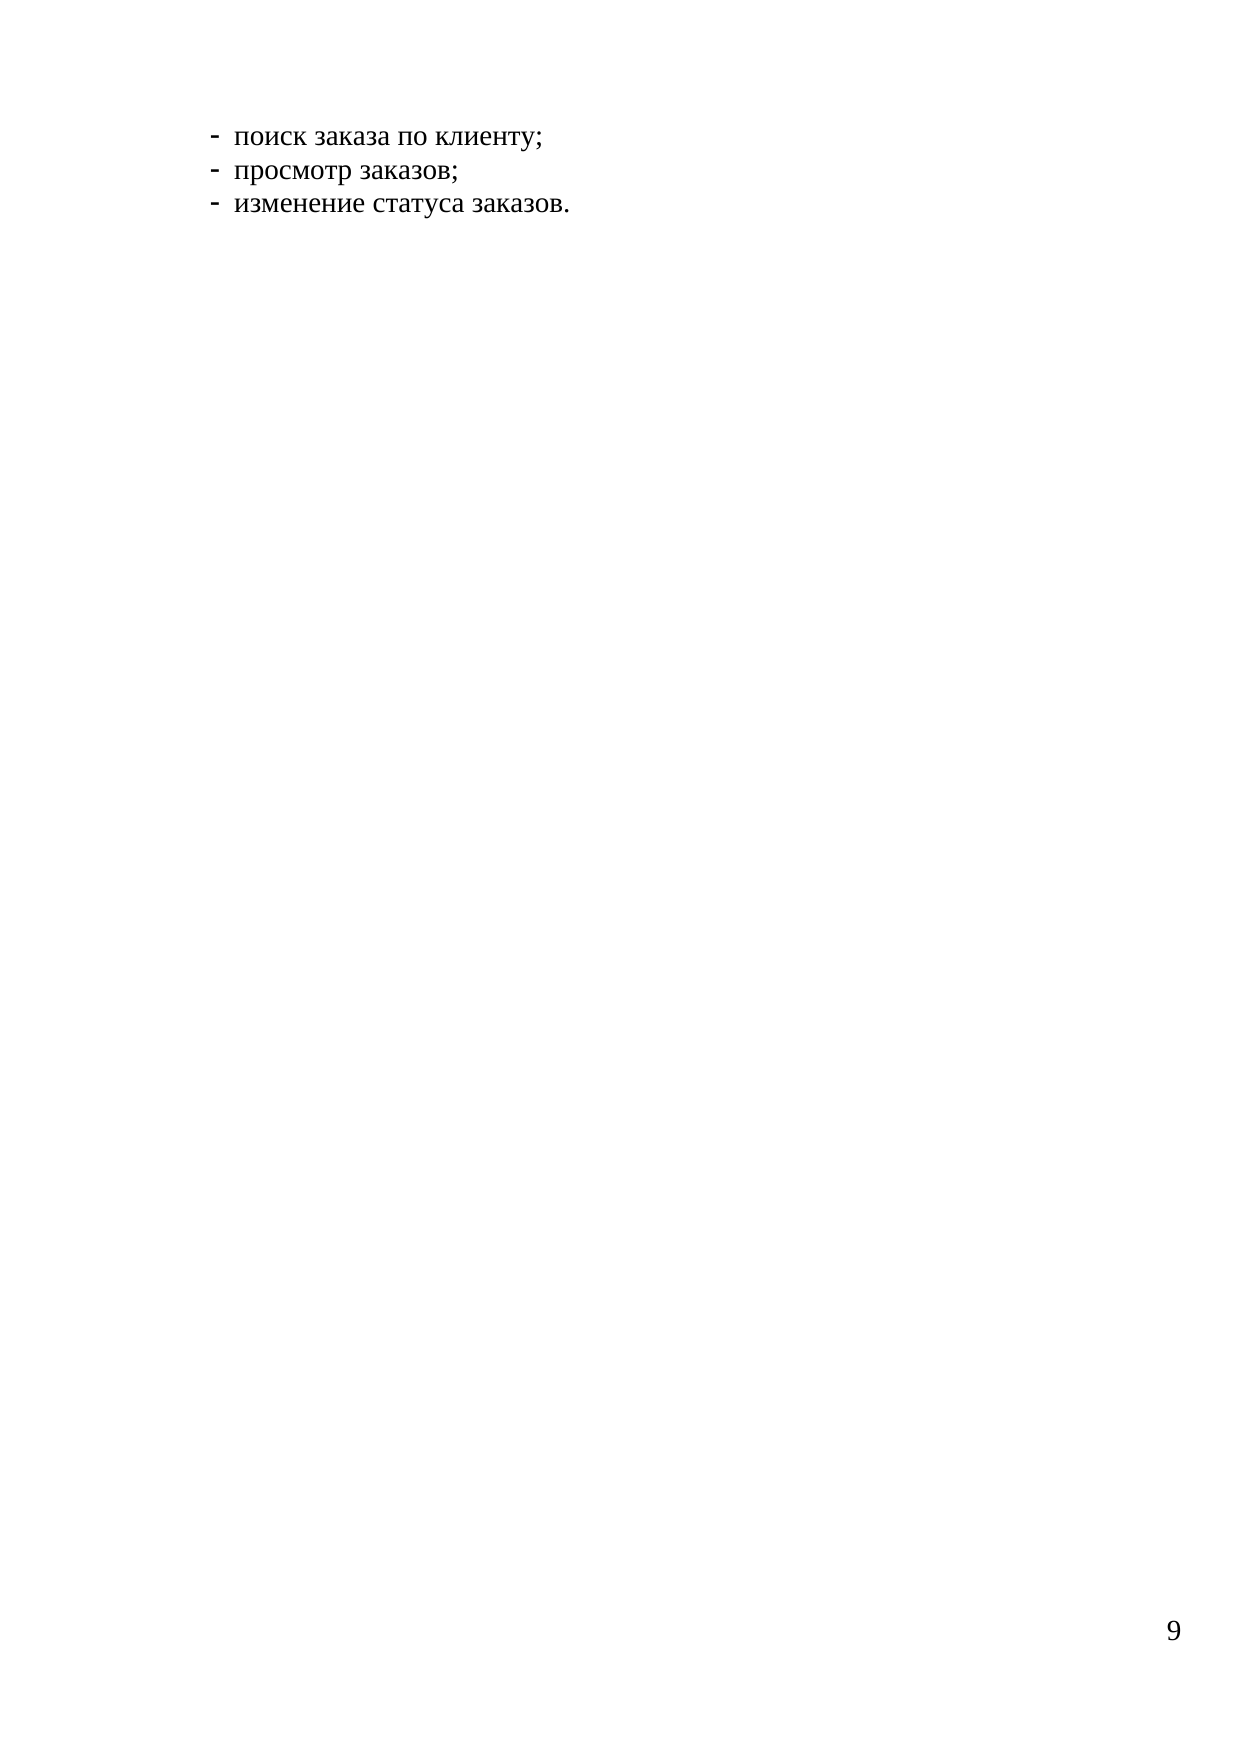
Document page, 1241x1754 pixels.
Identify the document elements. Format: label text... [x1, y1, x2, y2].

list изменение статуса заказов. [136, 185, 1181, 219]
list просмотр заказов; [136, 152, 1181, 185]
list поиск заказа по клиенту; [136, 118, 1181, 152]
